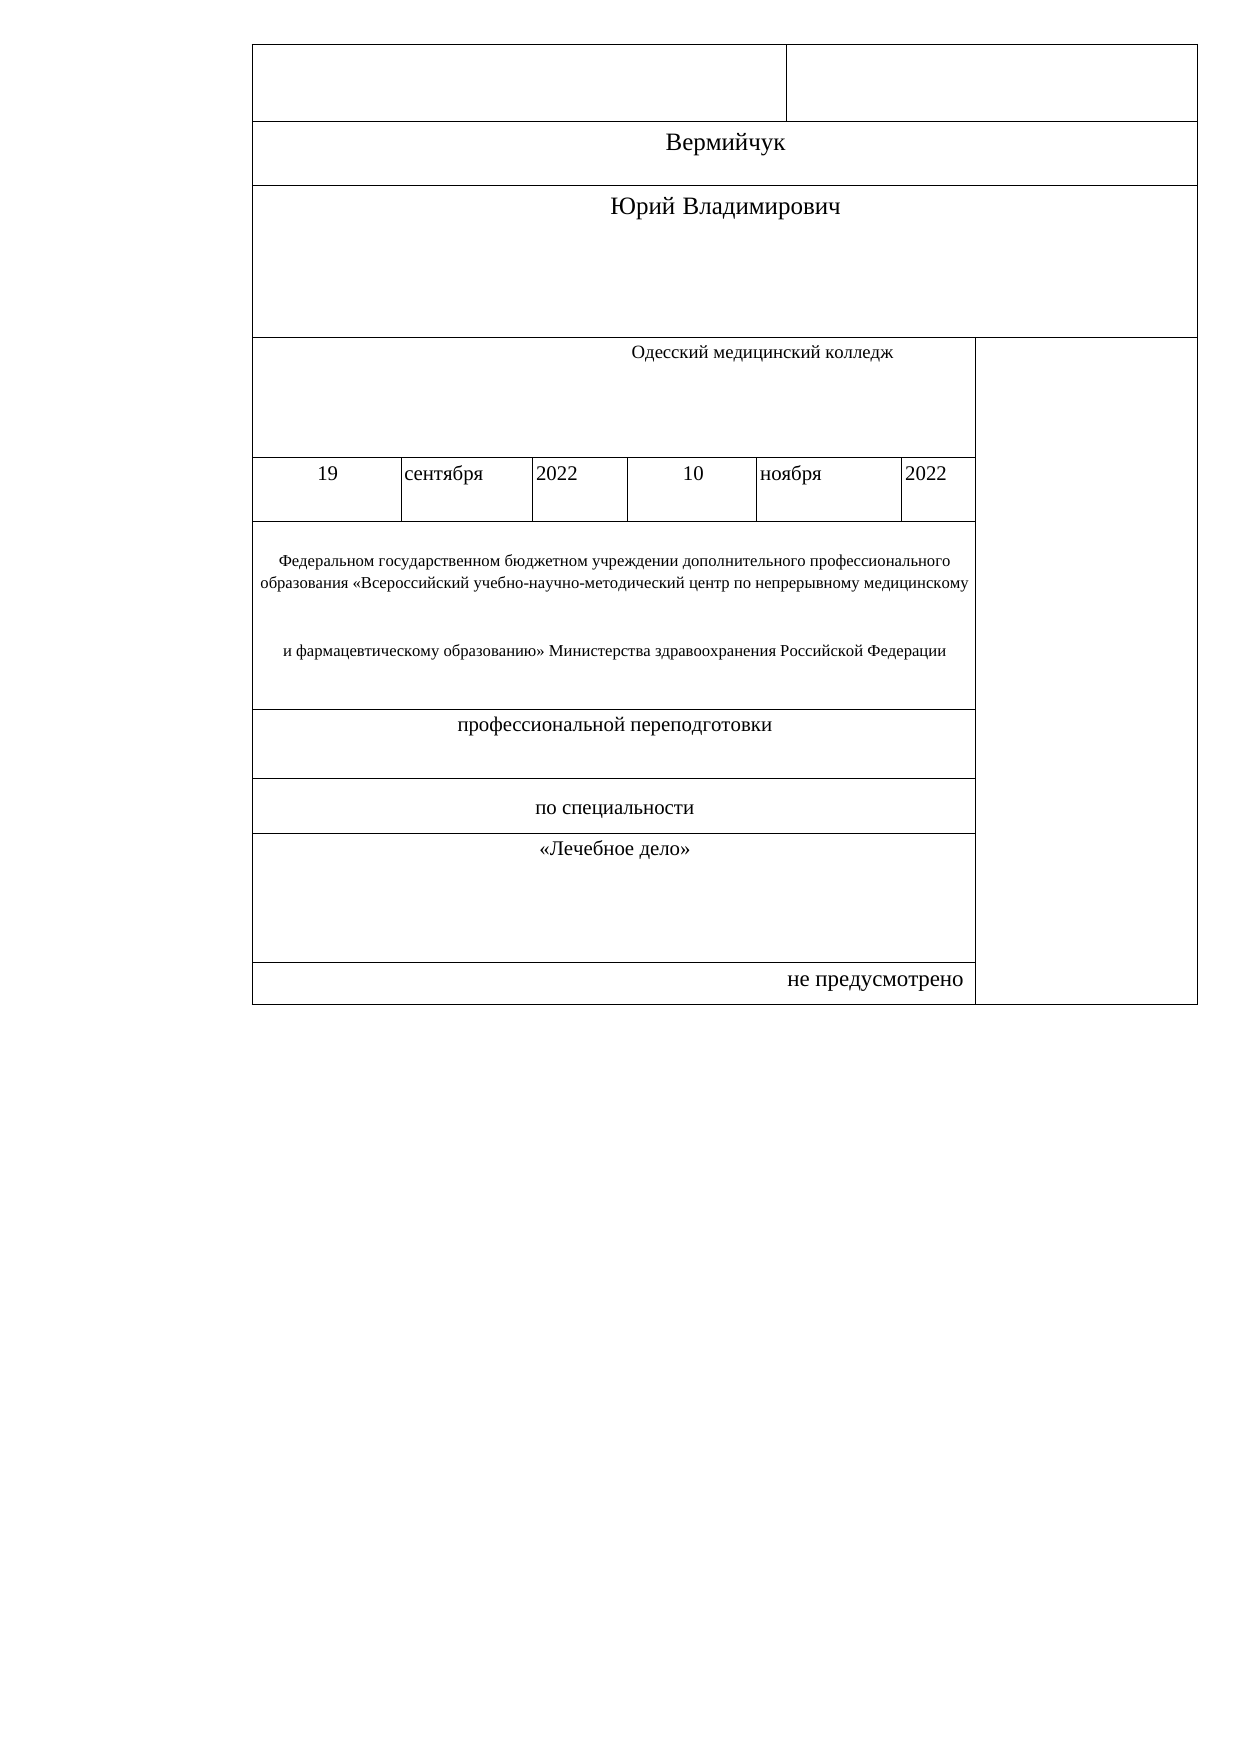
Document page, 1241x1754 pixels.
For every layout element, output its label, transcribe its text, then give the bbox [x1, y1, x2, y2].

table_cell Вермийчук [253, 122, 1197, 185]
table_cell Юрий Владимирович [253, 186, 1197, 337]
table_cell профессиональной переподготовки [253, 710, 975, 777]
table_cell «Лечебное дело» [253, 834, 975, 962]
table_header [253, 45, 786, 121]
table_cell не предусмотрено [253, 963, 975, 1003]
table_cell 10 [628, 458, 756, 521]
table_cell 2022 [533, 458, 627, 521]
table_cell ноября [757, 458, 901, 521]
table_cell по специальности [253, 779, 975, 832]
table_cell сентября [402, 458, 532, 521]
table_cell Федеральном государственном бюджетном учреждении дополнительного профессионального образования «Всероссийский учебно-научно-методический центр по непрерывному медицинскому и фармацевтическому образованию» Министерства здравоохранения Российской Федерации [253, 522, 975, 709]
table_header [787, 45, 1197, 121]
table_cell 19 [253, 458, 401, 521]
table_cell [976, 338, 1197, 1003]
table_cell 2022 [902, 458, 975, 521]
table_cell Одесский медицинский колледж [253, 338, 975, 457]
